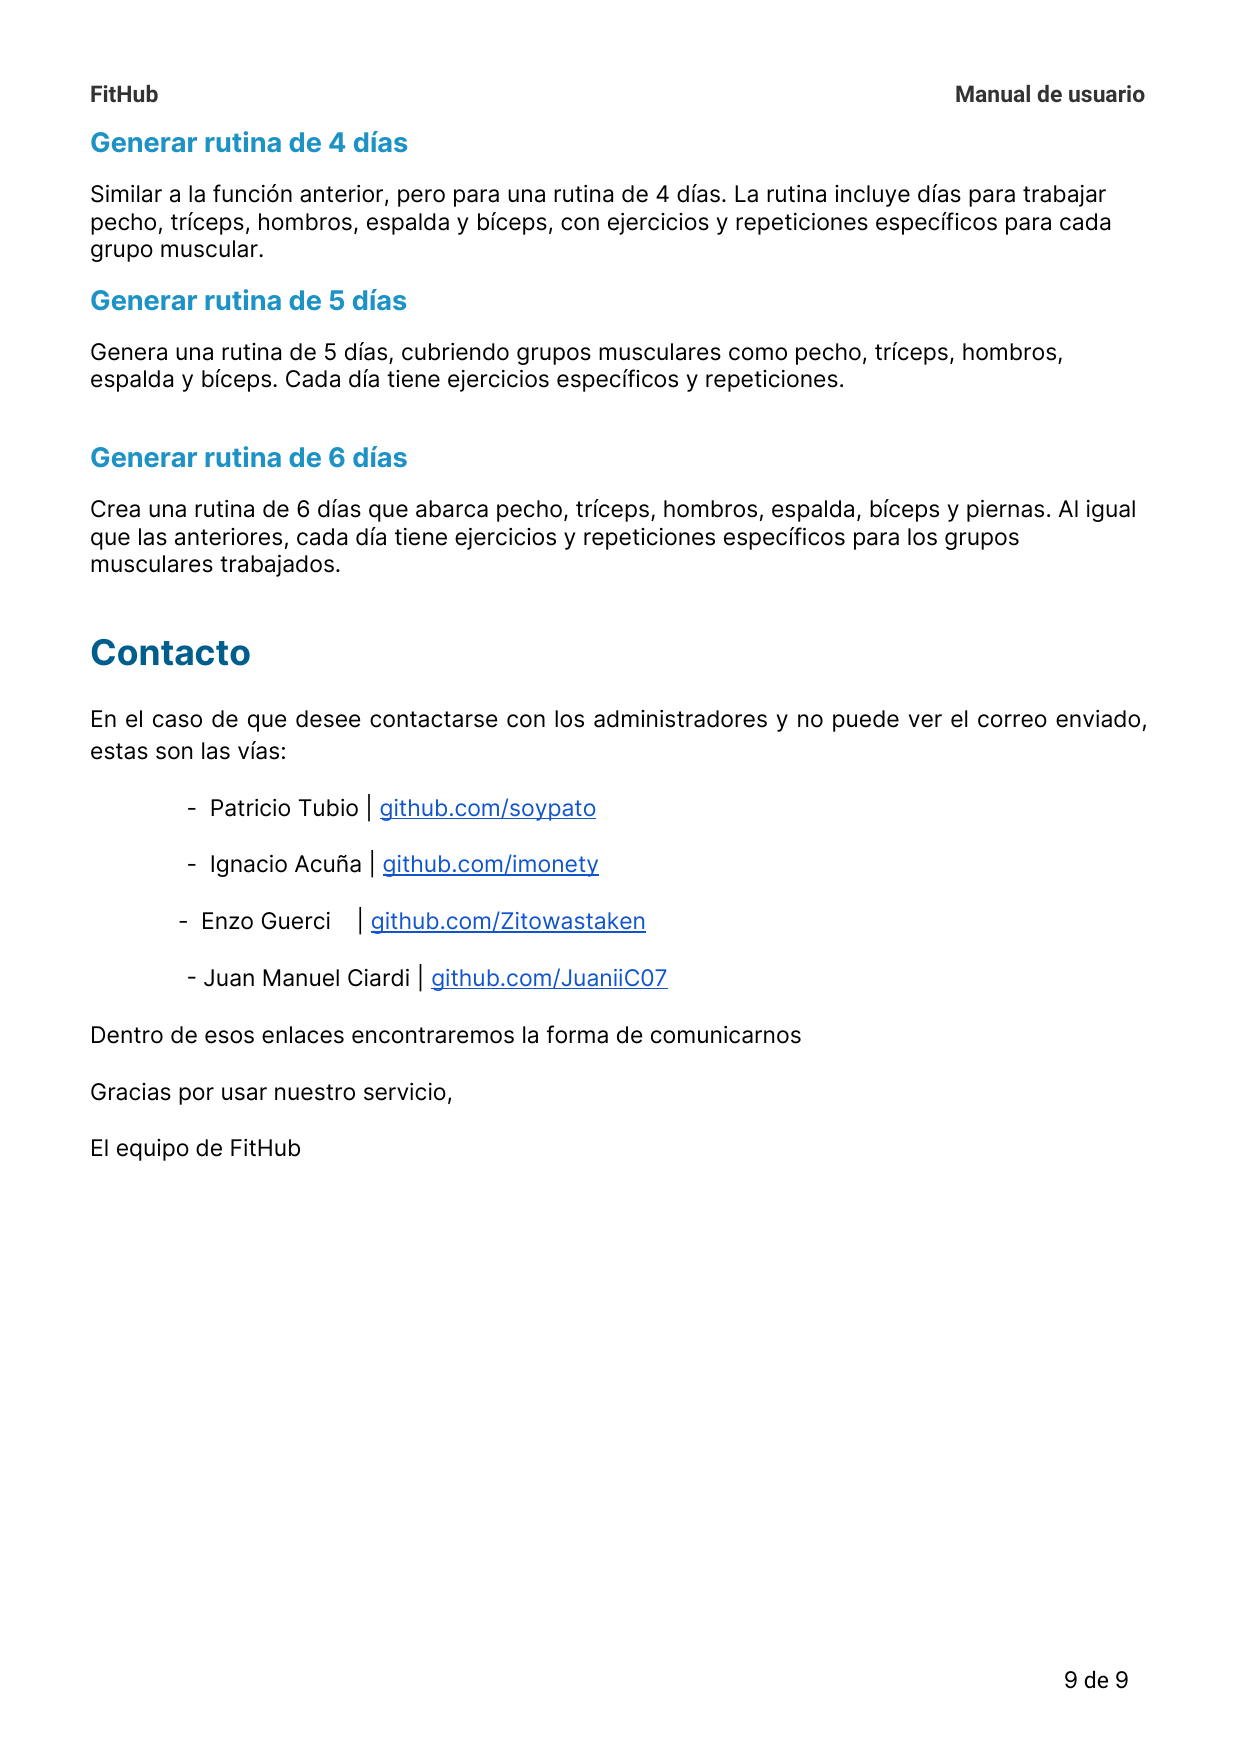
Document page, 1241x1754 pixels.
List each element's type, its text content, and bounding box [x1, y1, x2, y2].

subtitle Generar rutina de 5 días [90, 284, 1150, 317]
text - Ignacio Acuña | github.com/imonety [90, 851, 1150, 878]
text - Enzo Guerci | github.com/Zitowastaken [165, 907, 1150, 935]
text En el caso de que desee contactarse con los administradores y no puede ver el correo enviado, estas son las vías: [90, 705, 1150, 765]
subtitle Generar rutina de 4 días [90, 126, 1150, 159]
text Genera una rutina de 5 días, cubriendo grupos musculares como pecho, tríceps, hombros, espalda y bíceps. Cada día tiene ejercicios específicos y repeticiones. [90, 338, 1150, 393]
text Gracias por usar nuestro servicio, [90, 1078, 1150, 1106]
subtitle Contacto [90, 631, 1150, 674]
text - Patricio Tubio | github.com/soypato [90, 794, 1150, 822]
text Dentro de esos enlaces encontraremos la forma de comunicarnos [90, 1021, 1150, 1049]
text - Juan Manuel Ciardi | github.com/JuaniiC07 [90, 964, 1150, 992]
text Similar a la función anterior, pero para una rutina de 4 días. La rutina incluye días para trabajar pecho, tríceps, hombros, espalda y bíceps, con ejercicios y repeticiones específicos para cada grupo muscular. [90, 180, 1150, 263]
text Crea una rutina de 6 días que abarca pecho, tríceps, hombros, espalda, bíceps y piernas. Al igual que las anteriores, cada día tiene ejercicios y repeticiones específicos para los grupos musculares trabajados. [90, 495, 1150, 578]
text El equipo de FitHub [90, 1134, 1150, 1162]
subtitle Generar rutina de 6 días [90, 442, 1150, 474]
